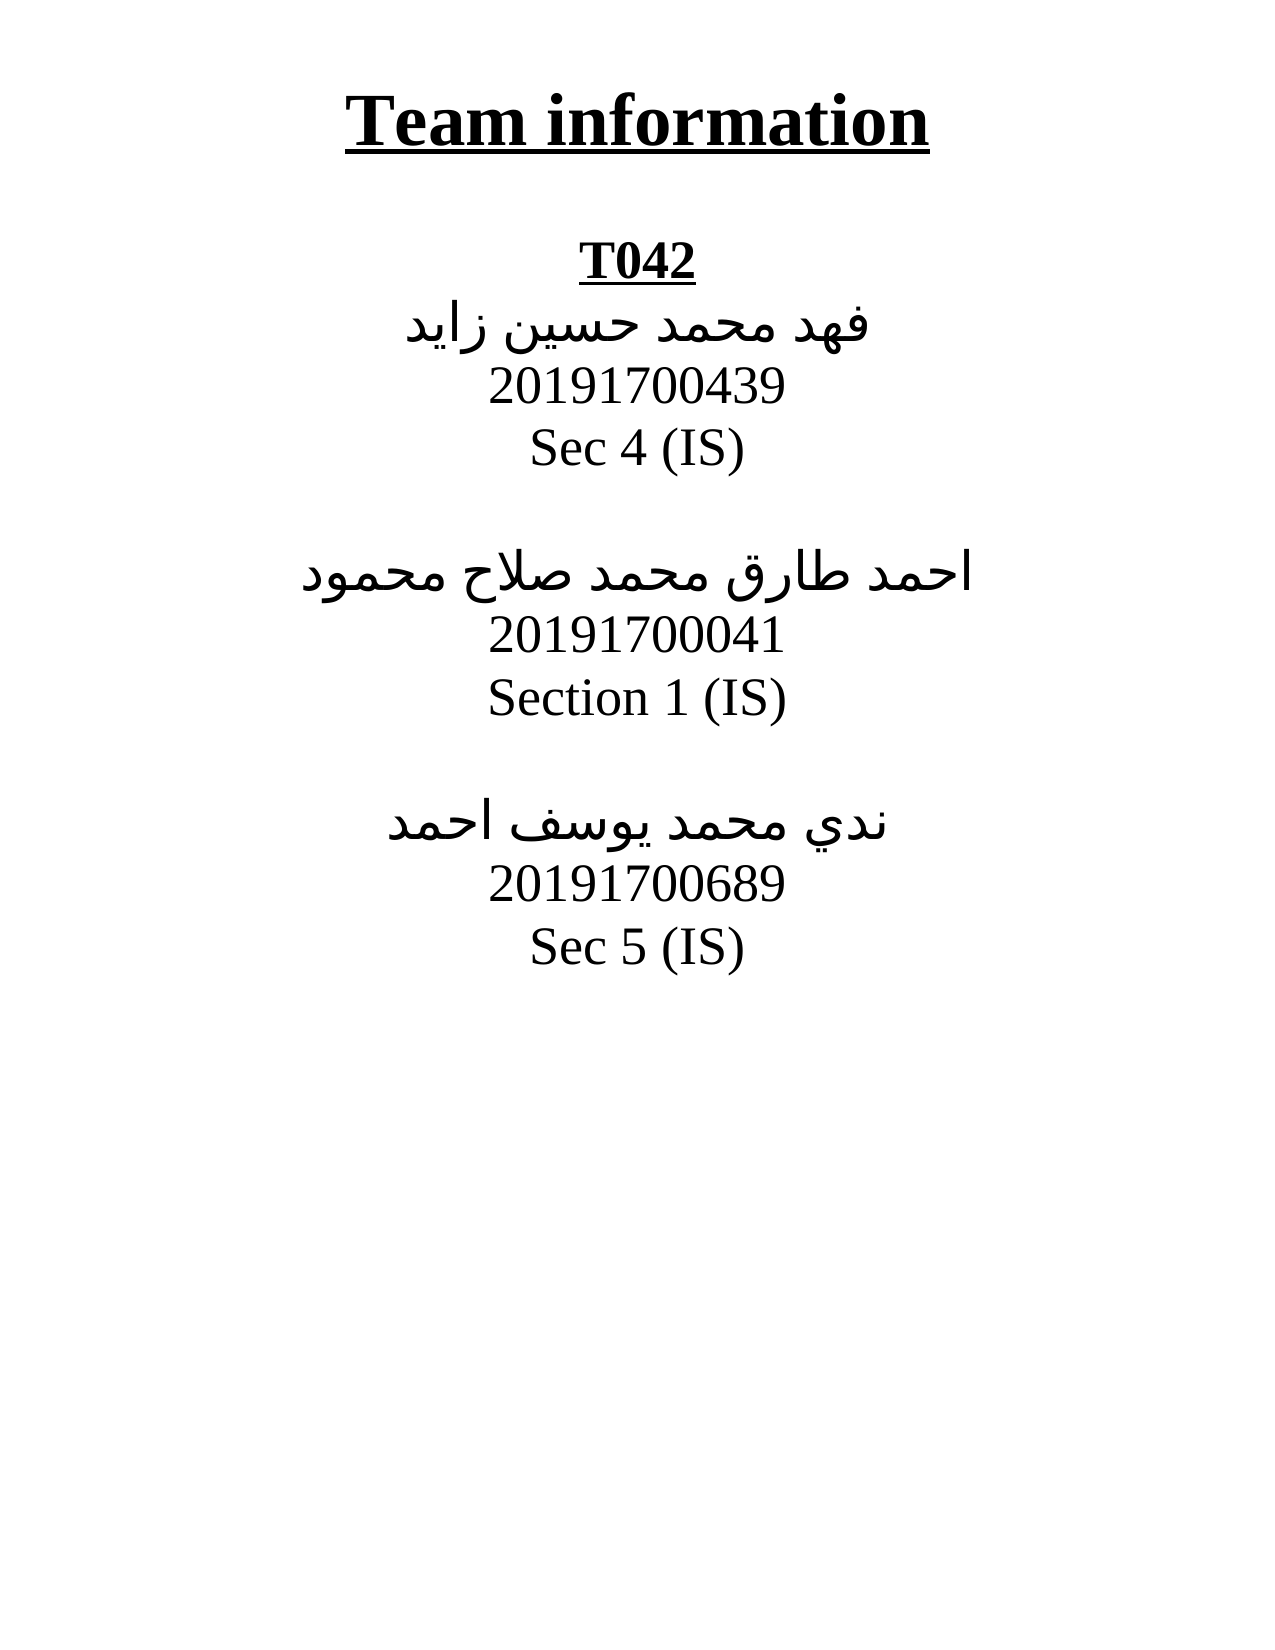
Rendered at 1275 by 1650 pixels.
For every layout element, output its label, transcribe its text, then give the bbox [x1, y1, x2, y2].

text 20191700041 [75, 602, 1200, 664]
text Team information [75, 75, 1200, 161]
text Sec 4 (IS) [75, 415, 1200, 477]
text 20191700689 [75, 851, 1200, 913]
text T042 [75, 228, 1200, 291]
text فهد محمد حسين زايد [75, 291, 1200, 353]
text احمد طارق محمد صلاح محمود [75, 540, 1200, 602]
text 20191700439 [75, 353, 1200, 415]
text Section 1 (IS) [75, 664, 1200, 727]
text ندي محمد يوسف احمد [75, 789, 1200, 851]
text Sec 5 (IS) [75, 913, 1200, 976]
